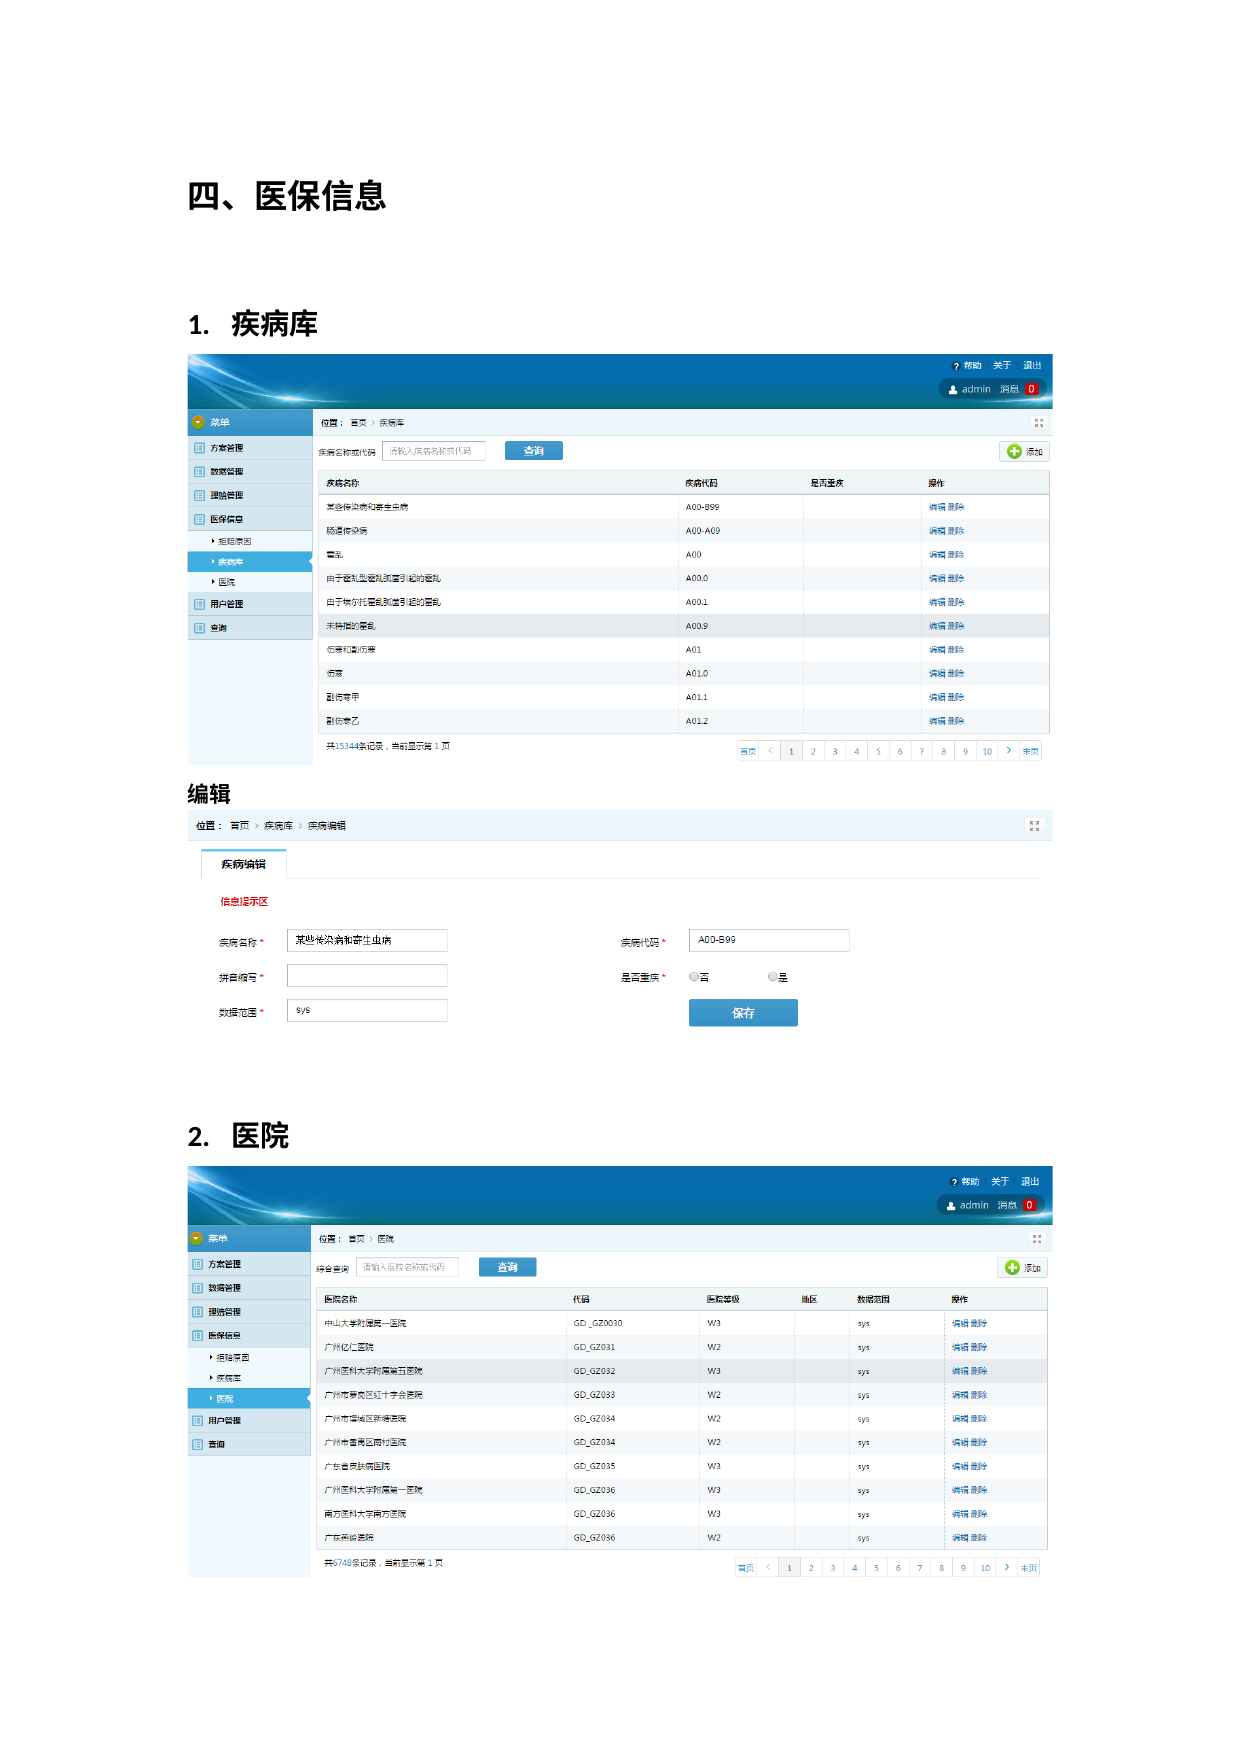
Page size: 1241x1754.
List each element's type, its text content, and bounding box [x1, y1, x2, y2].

picture [187, 1166, 1053, 1577]
picture [187, 354, 1053, 765]
text 编辑 [187, 777, 1053, 809]
subtitle 四、医保信息 [187, 162, 1053, 227]
list 医院 [187, 1102, 1053, 1166]
picture [187, 809, 1053, 1081]
list 疾病库 [187, 289, 1053, 354]
